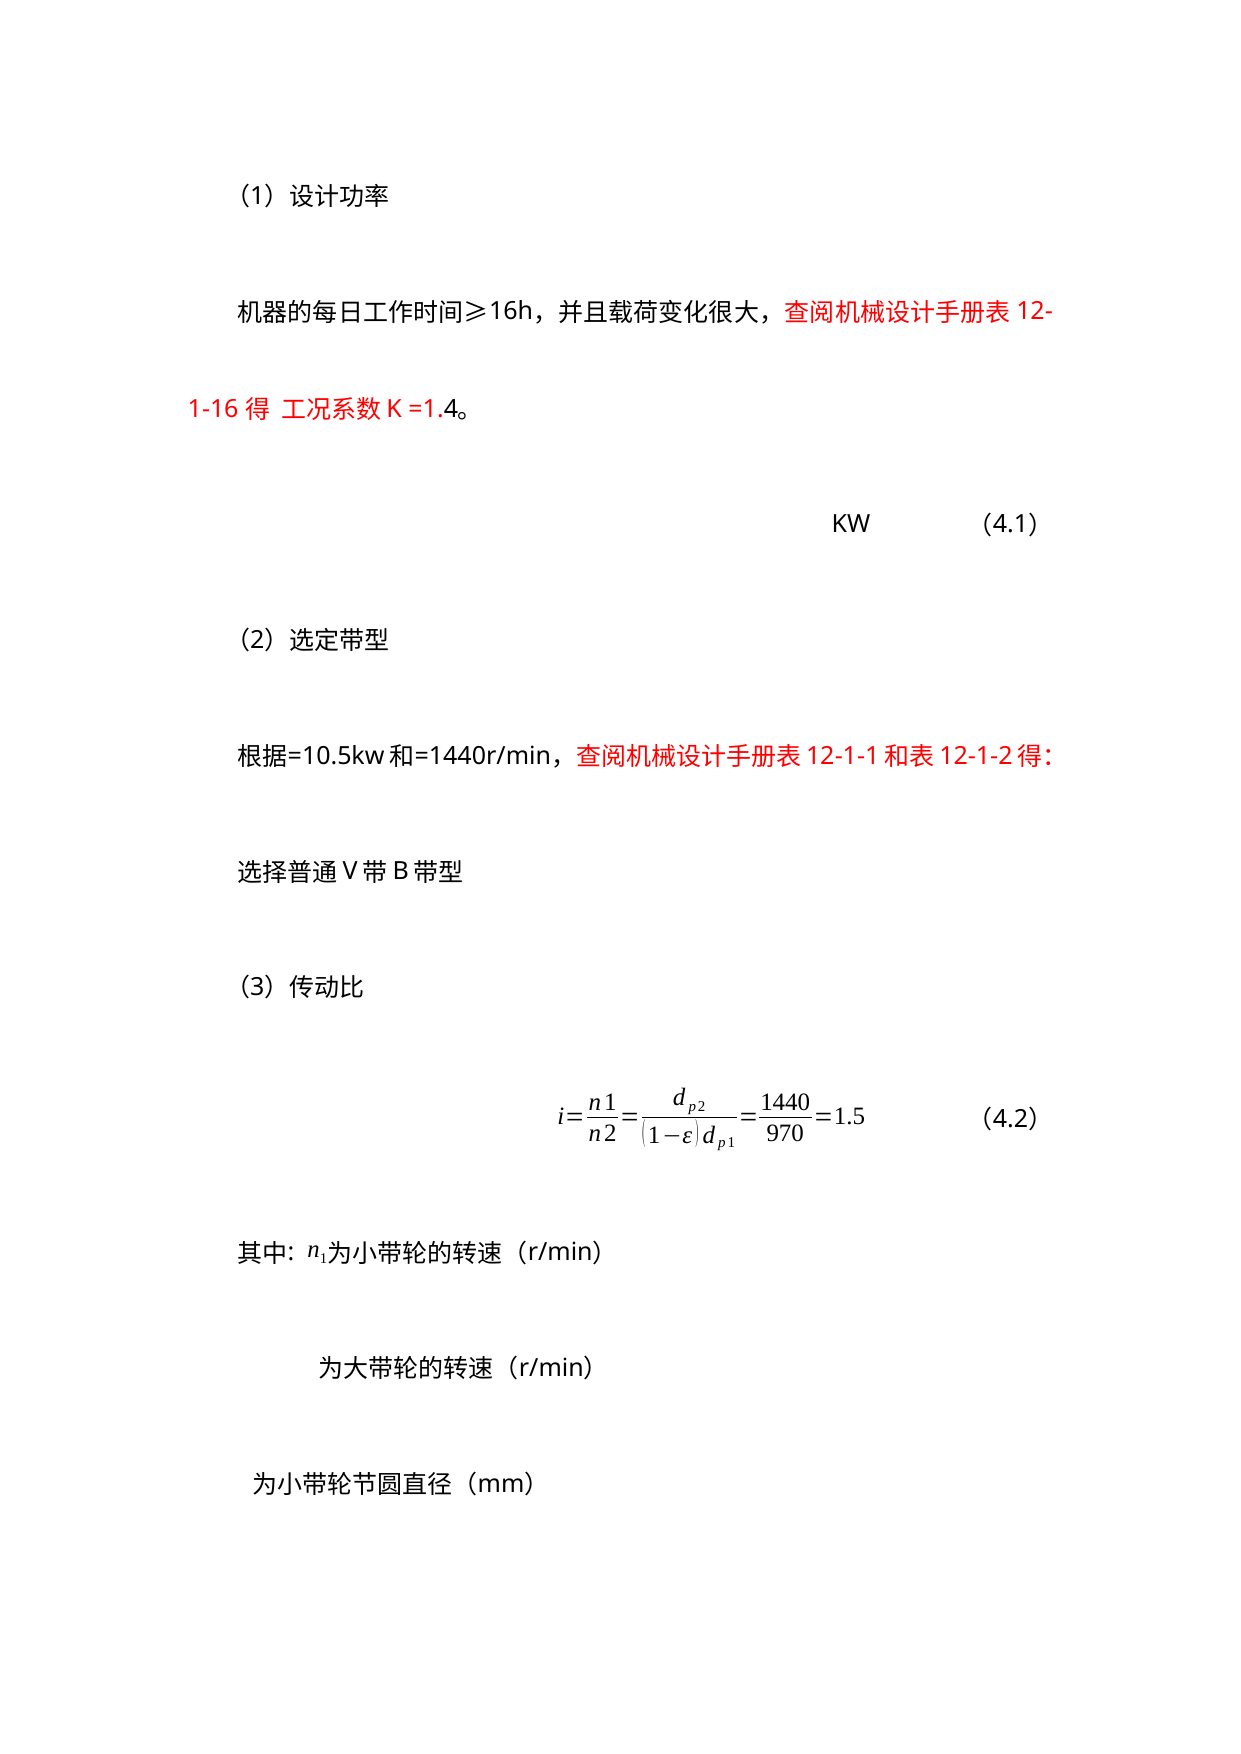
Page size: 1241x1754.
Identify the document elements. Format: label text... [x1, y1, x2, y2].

text （1）设计功率 [187, 162, 1053, 227]
text KW （4.1） [187, 491, 1053, 556]
text （2）选定带型 [187, 606, 1053, 671]
text 其中: 为小带轮的转速（r/min） [187, 1219, 1053, 1284]
text 根据=10.5kw和=1440r/min，查阅机械设计手册表12-1-1和表12-1-2得： [187, 722, 1053, 787]
text （4.2） [187, 1069, 1053, 1166]
text 选择普通V带B带型 [187, 838, 1053, 903]
text （3）传动比 [187, 953, 1053, 1018]
text 为大带轮的转速（r/min） [319, 1334, 1053, 1399]
text 机器的每日工作时间≥16h，并且载荷变化很大，查阅机械设计手册表12-1-16 得 工况系数K =1.4。 [187, 278, 1053, 440]
text 为小带轮节圆直径（mm） [187, 1450, 1053, 1515]
